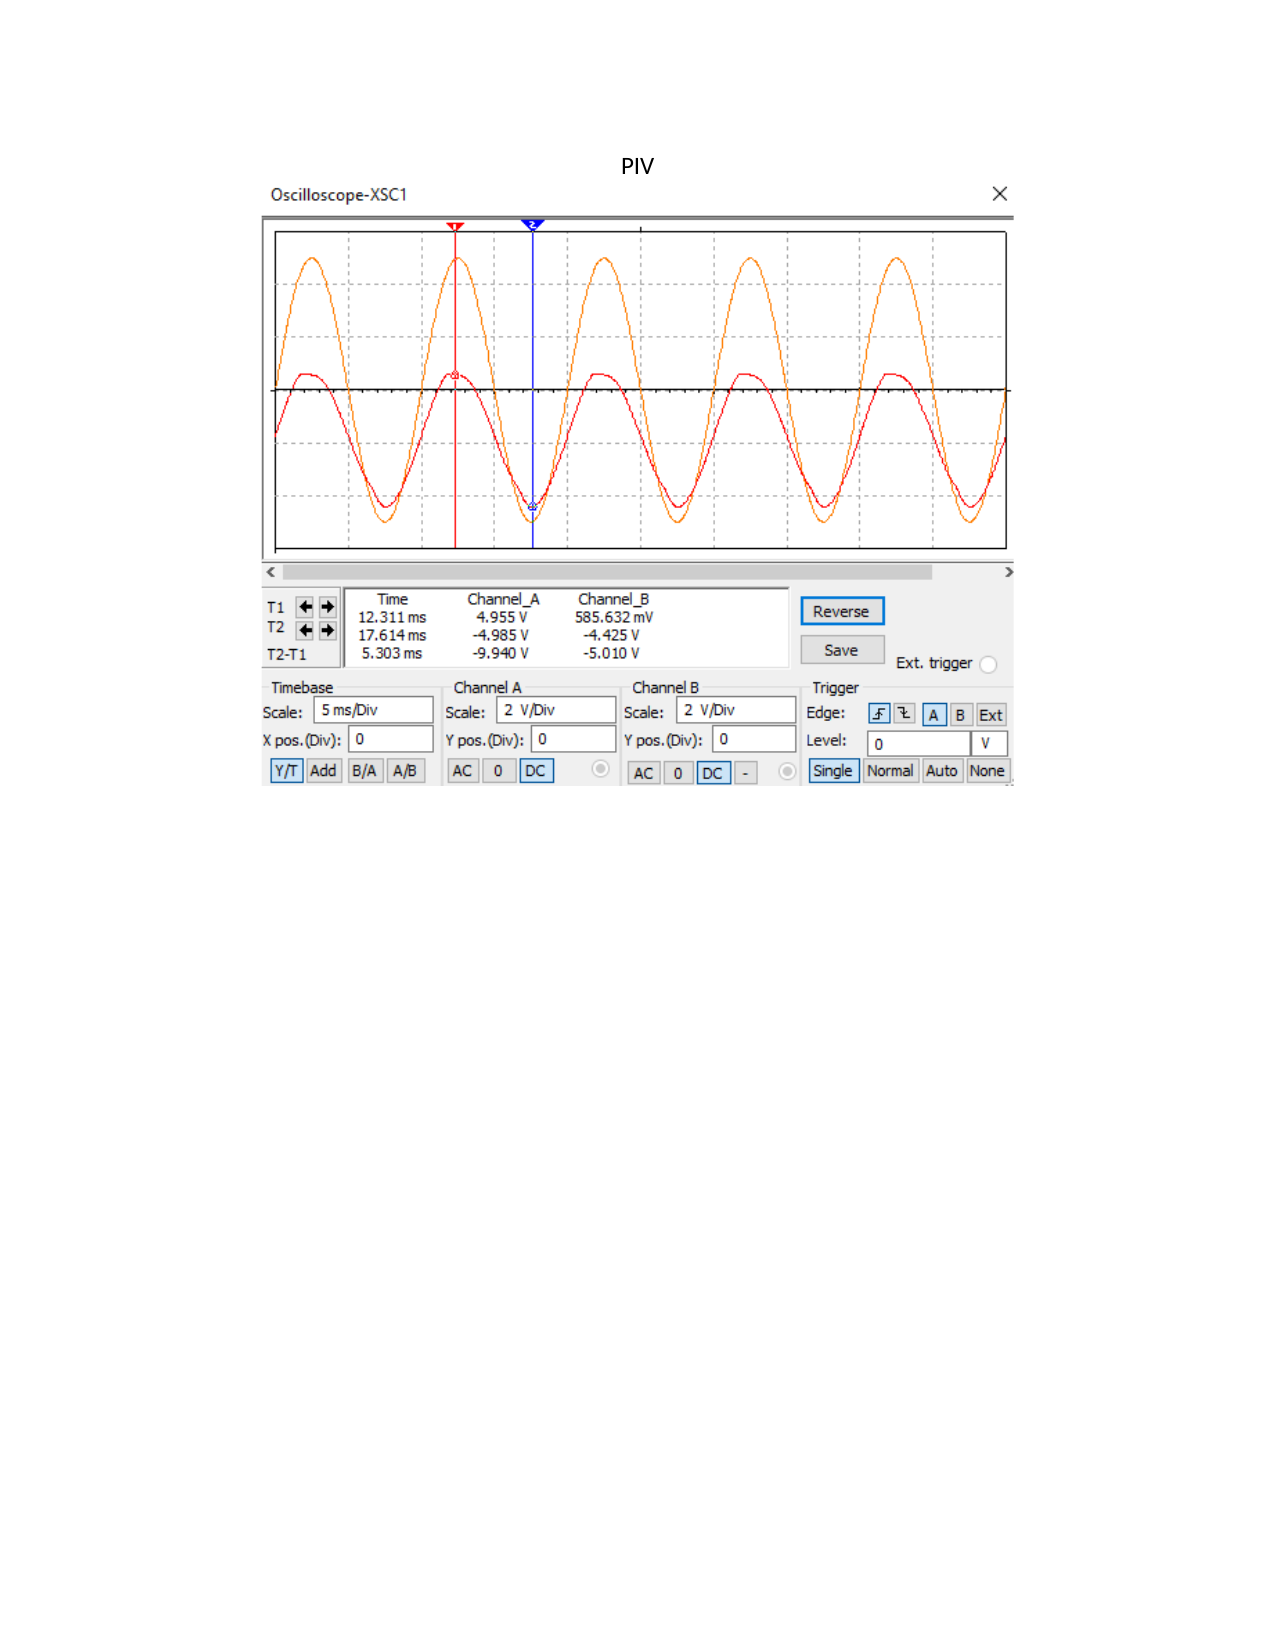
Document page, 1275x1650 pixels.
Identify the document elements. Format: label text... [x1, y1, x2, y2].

text PIV [150, 150, 1125, 181]
picture [261, 180, 1014, 786]
